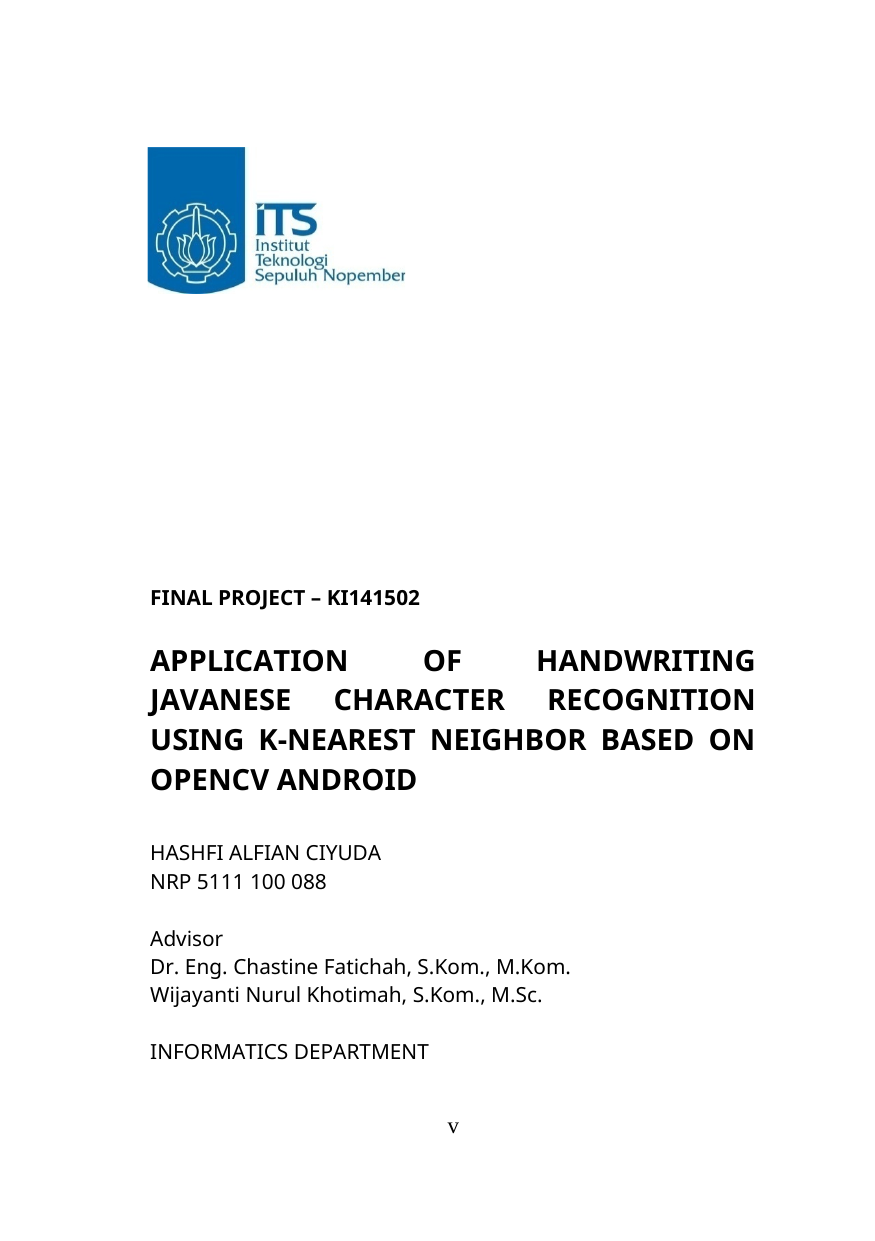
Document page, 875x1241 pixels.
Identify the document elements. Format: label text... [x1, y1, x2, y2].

text Advisor [150, 924, 756, 952]
text Dr. Eng. Chastine Fatichah, S.Kom., M.Kom. [150, 952, 756, 981]
picture [147, 147, 406, 294]
text Wijayanti Nurul Khotimah, S.Kom., M.Sc. [150, 981, 756, 1009]
text APPLICATION OF HANDWRITING JAVANESE CHARACTER RECOGNITION USING K-NEAREST NEIGHBOR BASED ON OPENCV ANDROID [150, 640, 756, 799]
text HASHFI ALFIAN CIYUDA [150, 838, 756, 867]
text NRP 5111 100 088 [150, 867, 756, 895]
text INFORMATICS DEPARTMENT [150, 1037, 756, 1066]
text FINAL PROJECT – KI141502 [150, 583, 756, 612]
